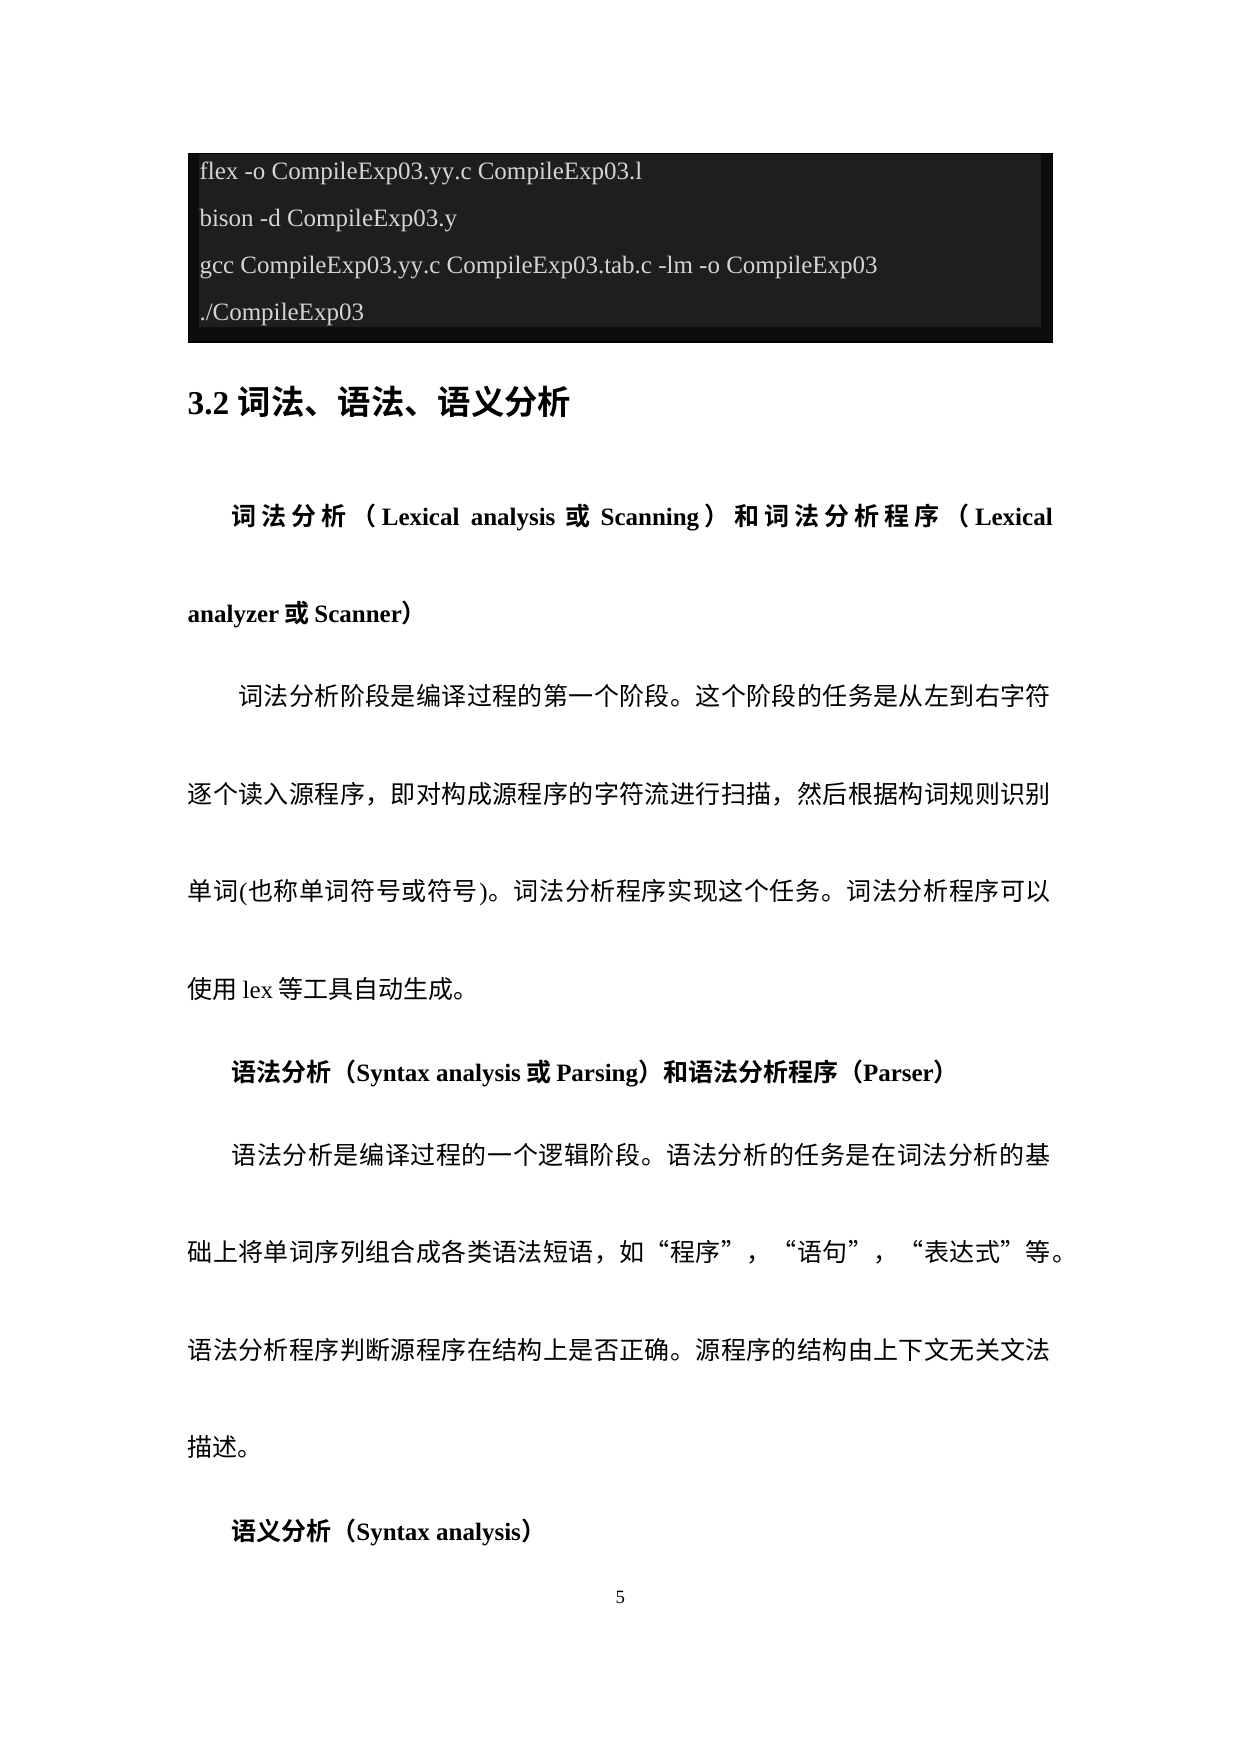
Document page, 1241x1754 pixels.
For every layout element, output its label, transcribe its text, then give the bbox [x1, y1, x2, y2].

table_header flex -o CompileExp03.yy.c CompileExp03.l bison -d CompileExp03.y gcc CompileExp03.yy.c CompileExp03.tab.c -lm -o CompileExp03 ./CompileExp03 [189, 154, 1052, 341]
subtitle 3.2 词法、语法、语义分析 [187, 367, 1053, 432]
text 词法分析阶段是编译过程的第一个阶段。这个阶段的任务是从左到右字符逐个读入源程序，即对构成源程序的字符流进行扫描，然后根据构词规则识别单词(也称单词符号或符号)。词法分析程序实现这个任务。词法分析程序可以使用lex等工具自动生成。 [187, 662, 1053, 1020]
text 语义分析（Syntax analysis） [187, 1497, 1053, 1562]
text 语法分析（Syntax analysis或Parsing）和语法分析程序（Parser） [187, 1038, 1053, 1103]
text 词法分析（Lexical analysis或Scanning）和词法分析程序（Lexical analyzer或Scanner） [187, 482, 1053, 644]
text 语法分析是编译过程的一个逻辑阶段。语法分析的任务是在词法分析的基础上将单词序列组合成各类语法短语，如“程序”，“语句”，“表达式”等。语法分析程序判断源程序在结构上是否正确。源程序的结构由上下文无关文法描述。 [187, 1121, 1053, 1478]
